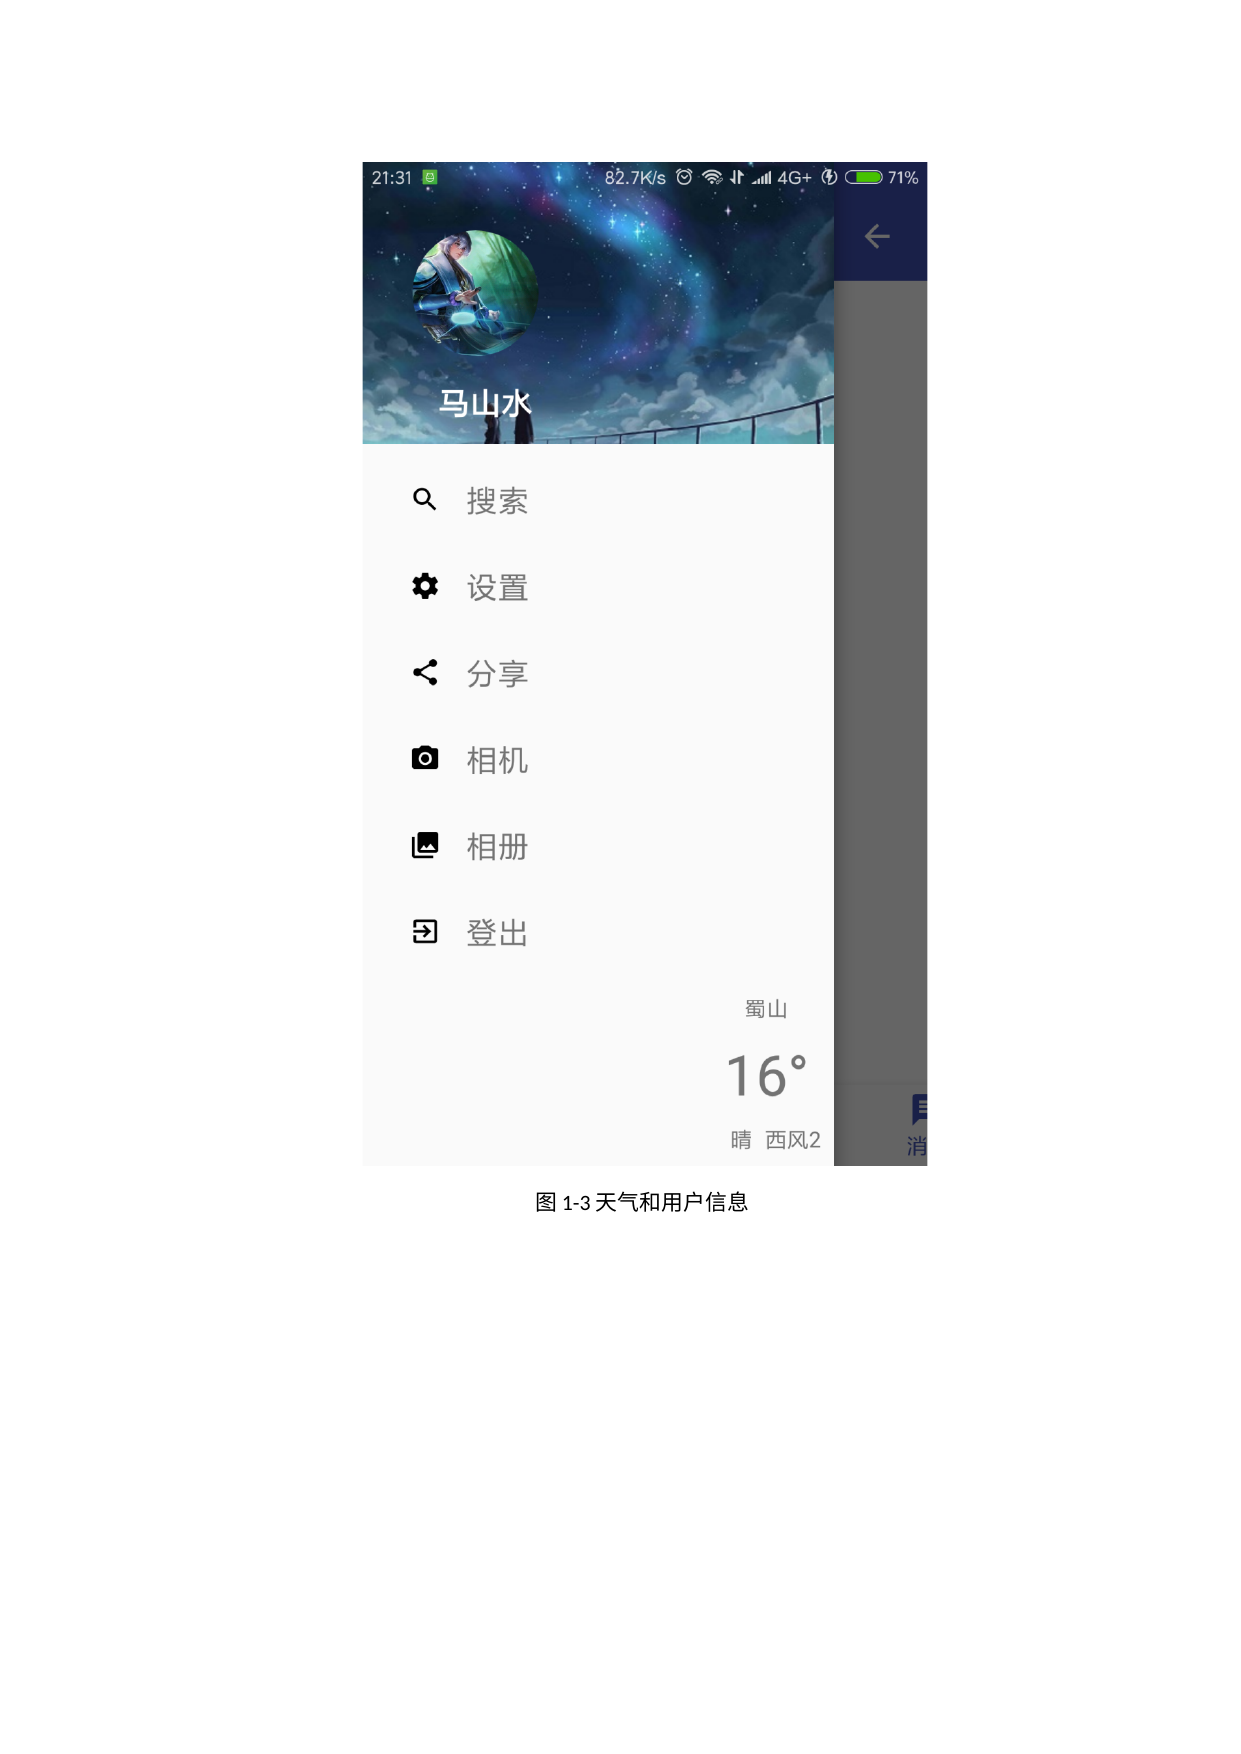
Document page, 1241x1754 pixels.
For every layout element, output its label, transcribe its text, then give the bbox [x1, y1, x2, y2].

picture [362, 162, 928, 1166]
text 图1-3 天气和用户信息 [187, 1185, 1053, 1217]
